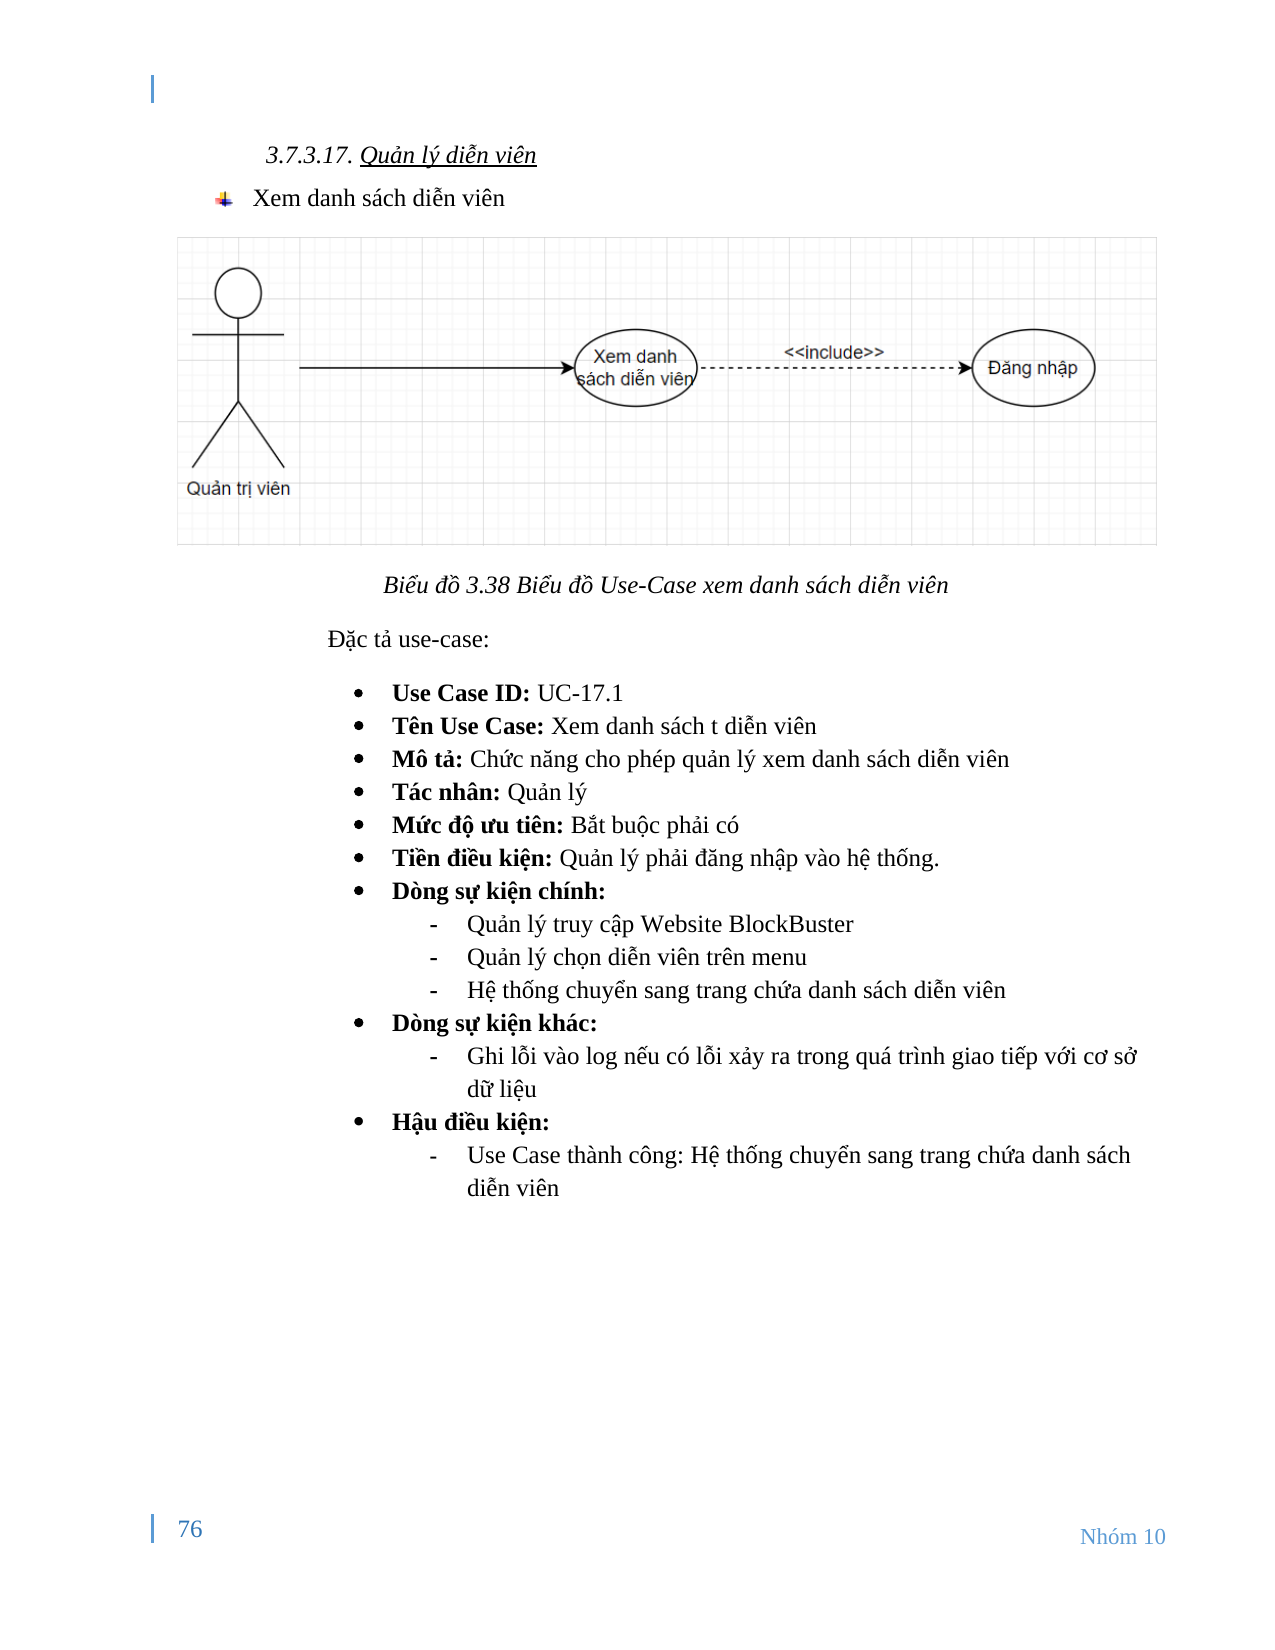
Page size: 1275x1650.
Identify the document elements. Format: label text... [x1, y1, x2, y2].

list Xem danh sách diễn viên [215, 183, 1157, 212]
text Biểu đồ 3.38 Biểu đồ Use-Case xem danh sách diễn viên [177, 570, 1157, 599]
list Use Case thành công: Hệ thống chuyển sang trang chứa danh sách diễn viên [429, 1140, 1157, 1202]
list Mô tả: Chức năng cho phép quản lý xem danh sách diễn viên [354, 744, 1157, 773]
list Quản lý chọn diễn viên trên menu [429, 942, 1157, 971]
list Quản lý truy cập Website BlockBuster [429, 909, 1157, 938]
text Đặc tả use-case: [252, 624, 1157, 653]
list Tác nhân: Quản lý [354, 777, 1157, 806]
list Hệ thống chuyển sang trang chứa danh sách diễn viên [429, 975, 1157, 1004]
list Tiền điều kiện: Quản lý phải đăng nhập vào hệ thống. [354, 843, 1157, 872]
picture [215, 190, 233, 207]
list Use Case ID: UC-17.1 [354, 678, 1157, 707]
list Ghi lỗi vào log nếu có lỗi xảy ra trong quá trình giao tiếp với cơ sở dữ liệu [429, 1041, 1157, 1103]
subtitle 3.7.3.17. Quản lý diễn viên [266, 140, 1157, 169]
list Dòng sự kiện chính: [354, 876, 1157, 905]
list Mức độ ưu tiên: Bắt buộc phải có [354, 810, 1157, 839]
list Tên Use Case: Xem danh sách t diễn viên [354, 711, 1157, 740]
list Hậu điều kiện: [354, 1107, 1157, 1136]
list Dòng sự kiện khác: [354, 1008, 1157, 1037]
picture [177, 237, 1157, 546]
